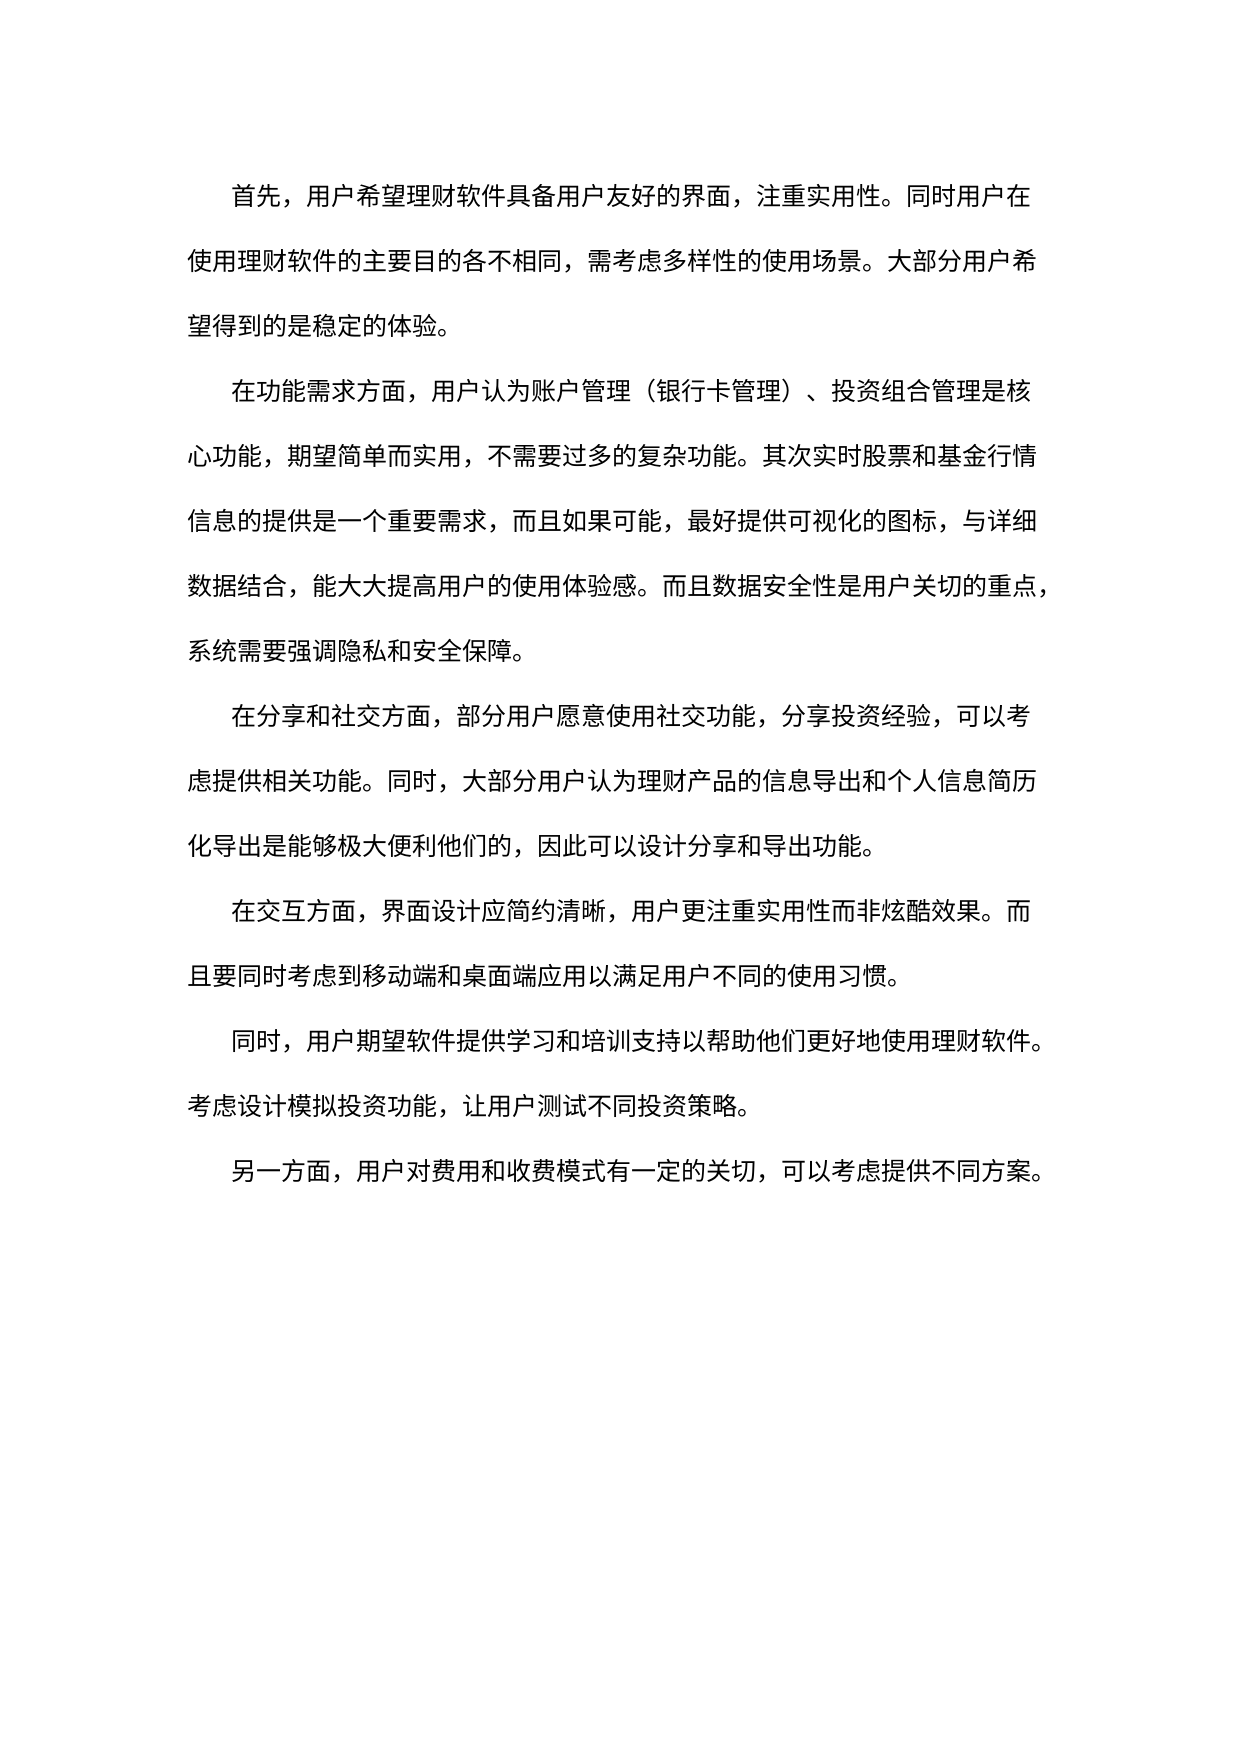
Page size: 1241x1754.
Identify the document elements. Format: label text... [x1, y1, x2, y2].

list 在交互方面，界面设计应简约清晰，用户更注重实用性而非炫酷效果。而且要同时考虑到移动端和桌面端应用以满足用户不同的使用习惯。 [187, 877, 1053, 1007]
list 首先，用户希望理财软件具备用户友好的界面，注重实用性。同时用户在使用理财软件的主要目的各不相同，需考虑多样性的使用场景。大部分用户希望得到的是稳定的体验。 [187, 162, 1053, 357]
list 在分享和社交方面，部分用户愿意使用社交功能，分享投资经验，可以考虑提供相关功能。同时，大部分用户认为理财产品的信息导出和个人信息简历化导出是能够极大便利他们的，因此可以设计分享和导出功能。 [187, 682, 1053, 877]
list 在功能需求方面，用户认为账户管理（银行卡管理）、投资组合管理是核心功能，期望简单而实用，不需要过多的复杂功能。其次实时股票和基金行情信息的提供是一个重要需求，而且如果可能，最好提供可视化的图标，与详细数据结合，能大大提高用户的使用体验感。而且数据安全性是用户关切的重点，系统需要强调隐私和安全保障。 [187, 357, 1053, 682]
list 另一方面，用户对费用和收费模式有一定的关切，可以考虑提供不同方案。 [187, 1137, 1053, 1202]
list 同时，用户期望软件提供学习和培训支持以帮助他们更好地使用理财软件。考虑设计模拟投资功能，让用户测试不同投资策略。 [187, 1007, 1053, 1137]
